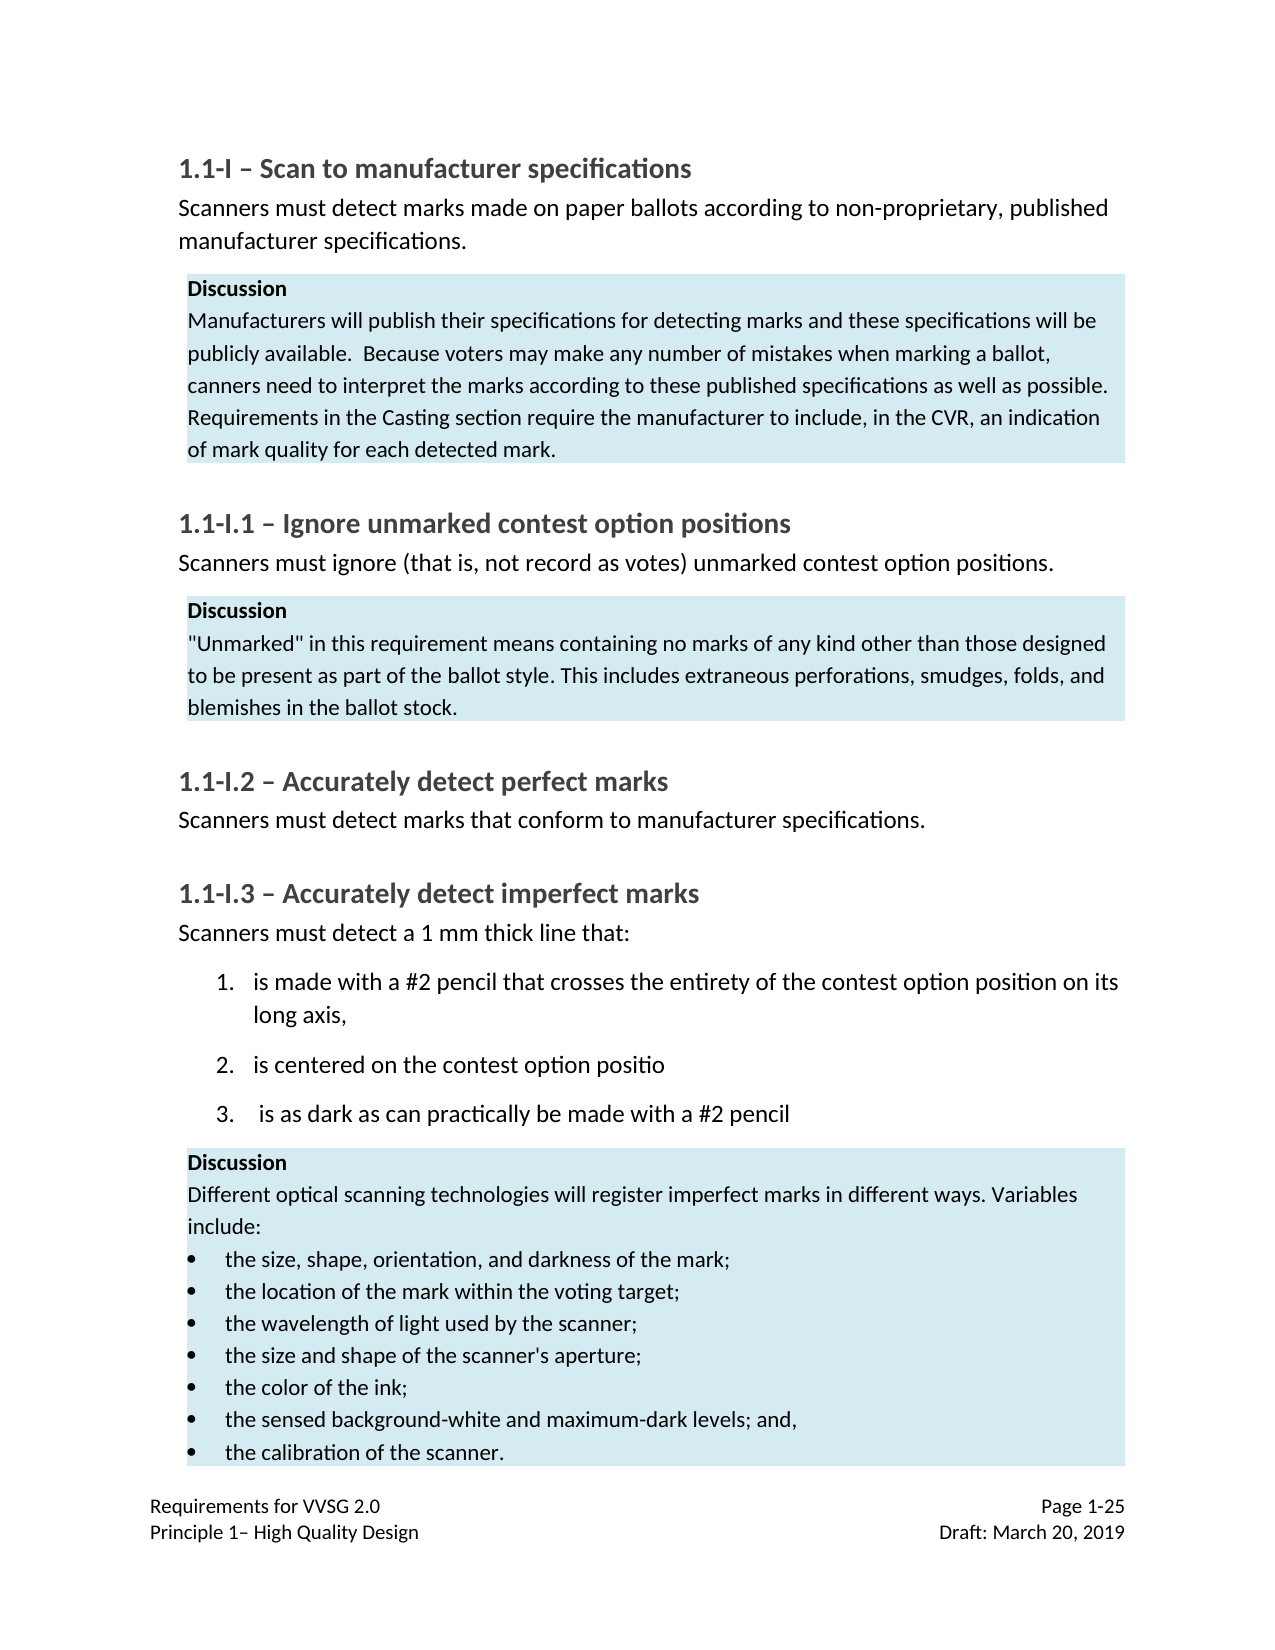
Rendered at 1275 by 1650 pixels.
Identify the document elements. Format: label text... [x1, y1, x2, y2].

subtitle 1.1-I – Scan to manufacturer specifications [178, 150, 1125, 186]
text Manufacturers will publish their specifications for detecting marks and these specifications will be publicly available. Because voters may make any number of mistakes when marking a ballot, canners need to interpret the marks according to these published specifications as well as possible. Requirements in the Casting section require the manufacturer to include, in the CVR, an indication of mark quality for each detected mark. [187, 307, 1125, 463]
text Scanners must detect marks made on paper ballots according to non-proprietary, published manufacturer specifications. [178, 192, 1125, 255]
text Different optical scanning technologies will register imperfect marks in different ways. Variables include: [187, 1180, 1125, 1241]
subtitle 1.1-I.3 – Accurately detect imperfect marks [178, 875, 1125, 911]
list the size, shape, orientation, and darkness of the mark; [187, 1245, 1125, 1273]
text Scanners must detect marks that conform to manufacturer specifications. [178, 804, 1125, 835]
list the calibration of the scanner. [187, 1438, 1125, 1466]
list the color of the ink; [187, 1373, 1125, 1401]
subtitle 1.1-I.1 – Ignore unmarked contest option positions [178, 505, 1125, 541]
text Discussion [187, 1148, 1125, 1176]
list the location of the mark within the voting target; [187, 1277, 1125, 1305]
list the size and shape of the scanner's aperture; [187, 1341, 1125, 1369]
subtitle 1.1-I.2 – Accurately detect perfect marks [178, 763, 1125, 798]
list the sensed background-white and maximum-dark levels; and, [187, 1406, 1125, 1434]
text Discussion [187, 274, 1125, 302]
text Scanners must detect a 1 mm thick line that: [178, 917, 1125, 947]
text Discussion [187, 596, 1125, 624]
text Scanners must ignore (that is, not record as votes) unmarked contest option positions. [178, 547, 1125, 577]
list is centered on the contest option positio [216, 1049, 1125, 1079]
list the wavelength of light used by the scanner; [187, 1309, 1125, 1337]
list is made with a #2 pencil that crosses the entirety of the contest option position on its long axis, [216, 966, 1125, 1030]
text "Unmarked" in this requirement means containing no marks of any kind other than those designed to be present as part of the ballot style. This includes extraneous perforations, smudges, folds, and blemishes in the ballot stock. [187, 629, 1125, 721]
list is as dark as can practically be made with a #2 pencil [216, 1098, 1125, 1129]
